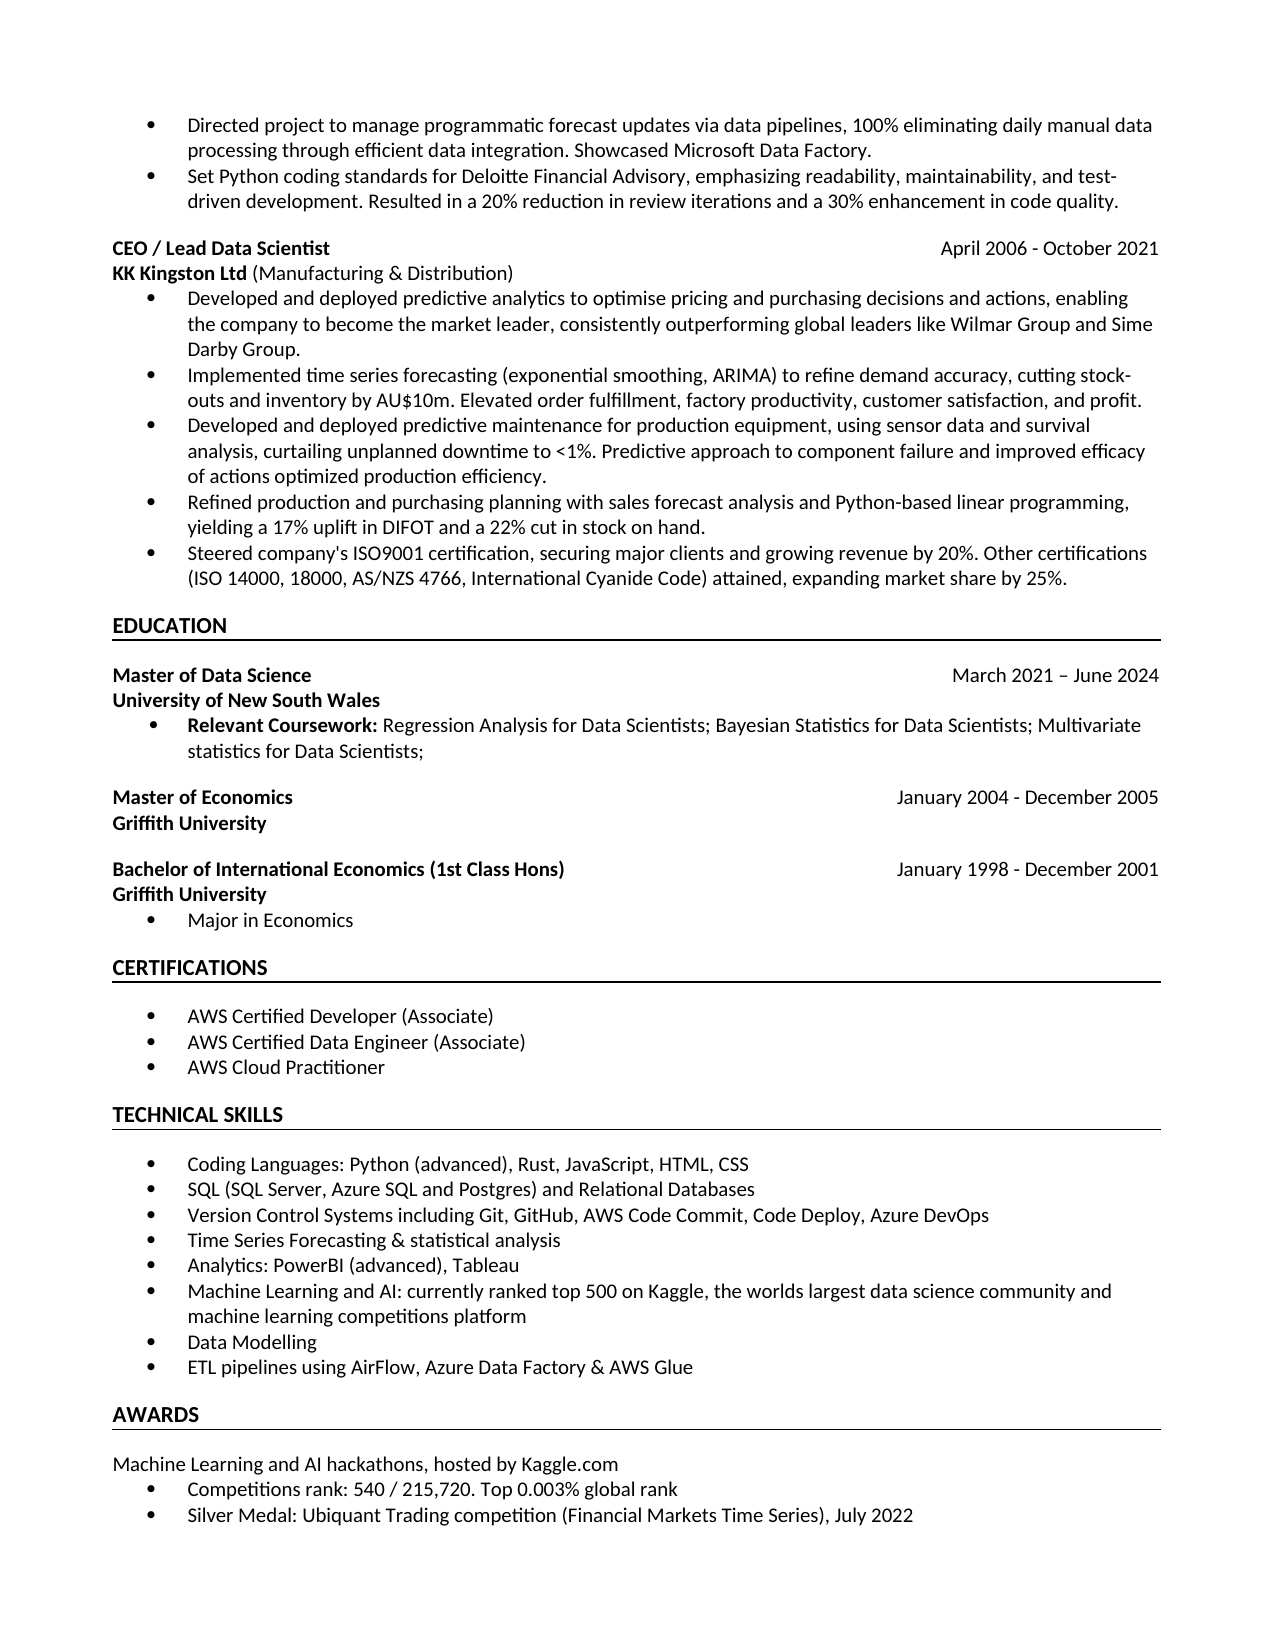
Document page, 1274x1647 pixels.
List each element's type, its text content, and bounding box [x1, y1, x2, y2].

text Master of Data Science March 2021 – June 2024 [112, 662, 1161, 687]
list Coding Languages: Python (advanced), Rust, JavaScript, HTML, CSS [147, 1151, 1161, 1176]
list Steered company's ISO9001 certification, securing major clients and growing revenue by 20%. Other certifications (ISO 14000, 18000, AS/NZS 4766, International Cyanide Code) attained, expanding market share by 25%. [147, 540, 1161, 591]
list Machine Learning and AI: currently ranked top 500 on Kaggle, the worlds largest data science community and machine learning competitions platform [147, 1278, 1161, 1329]
text University of New South Wales [112, 687, 1161, 713]
text Machine Learning and AI hackathons, hosted by Kaggle.com [112, 1451, 1161, 1476]
list ETL pipelines using AirFlow, Azure Data Factory & AWS Glue [147, 1354, 1161, 1380]
list SQL (SQL Server, Azure SQL and Postgres) and Relational Databases [147, 1176, 1161, 1202]
text Bachelor of International Economics (1st Class Hons) January 1998 - December 2001 [112, 856, 1161, 881]
text CEO / Lead Data Scientist April 2006 - October 2021 [112, 235, 1161, 260]
list Version Control Systems including Git, GitHub, AWS Code Commit, Code Deploy, Azure DevOps [147, 1202, 1161, 1227]
list Time Series Forecasting & statistical analysis [147, 1227, 1161, 1253]
list AWS Certified Data Engineer (Associate) [147, 1029, 1161, 1054]
list Relevant Coursework: Regression Analysis for Data Scientists; Bayesian Statistics for Data Scientists; Multivariate statistics for Data Scientists; [150, 713, 1161, 763]
list Refined production and purchasing planning with sales forecast analysis and Python-based linear programming, yielding a 17% uplift in DIFOT and a 22% cut in stock on hand. [147, 489, 1161, 540]
text technical skills [112, 1101, 1161, 1129]
list Developed and deployed predictive analytics to optimise pricing and purchasing decisions and actions, enabling the company to become the market leader, consistently outperforming global leaders like Wilmar Group and Sime Darby Group. [147, 286, 1161, 362]
list AWS Certified Developer (Associate) [147, 1003, 1161, 1029]
list Competitions rank: 540 / 215,720. Top 0.003% global rank [147, 1476, 1161, 1502]
text certifications [112, 953, 1161, 981]
list Developed and deployed predictive maintenance for production equipment, using sensor data and survival analysis, curtailing unplanned downtime to <1%. Predictive approach to component failure and improved efficacy of actions optimized production efficiency. [147, 413, 1161, 489]
list Silver Medal: Ubiquant Trading competition (Financial Markets Time Series), July 2022 [147, 1502, 1161, 1527]
text education [112, 611, 1161, 639]
text awards [112, 1401, 1161, 1429]
text KK Kingston Ltd (Manufacturing & Distribution) [112, 260, 1161, 286]
text Griffith University [112, 810, 1161, 835]
list Major in Economics [147, 907, 1161, 932]
list AWS Cloud Practitioner [147, 1054, 1161, 1080]
list Analytics: PowerBI (advanced), Tableau [147, 1253, 1161, 1278]
list Set Python coding standards for Deloitte Financial Advisory, emphasizing readability, maintainability, and test-driven development. Resulted in a 20% reduction in review iterations and a 30% enhancement in code quality. [147, 163, 1161, 214]
list Data Modelling [147, 1329, 1161, 1354]
list Directed project to manage programmatic forecast updates via data pipelines, 100% eliminating daily manual data processing through efficient data integration. Showcased Microsoft Data Factory. [147, 112, 1161, 163]
text Griffith University [112, 881, 1161, 907]
list Implemented time series forecasting (exponential smoothing, ARIMA) to refine demand accuracy, cutting stock-outs and inventory by AU$10m. Elevated order fulfillment, factory productivity, customer satisfaction, and profit. [147, 362, 1161, 413]
text Master of Economics January 2004 - December 2005 [112, 784, 1161, 810]
